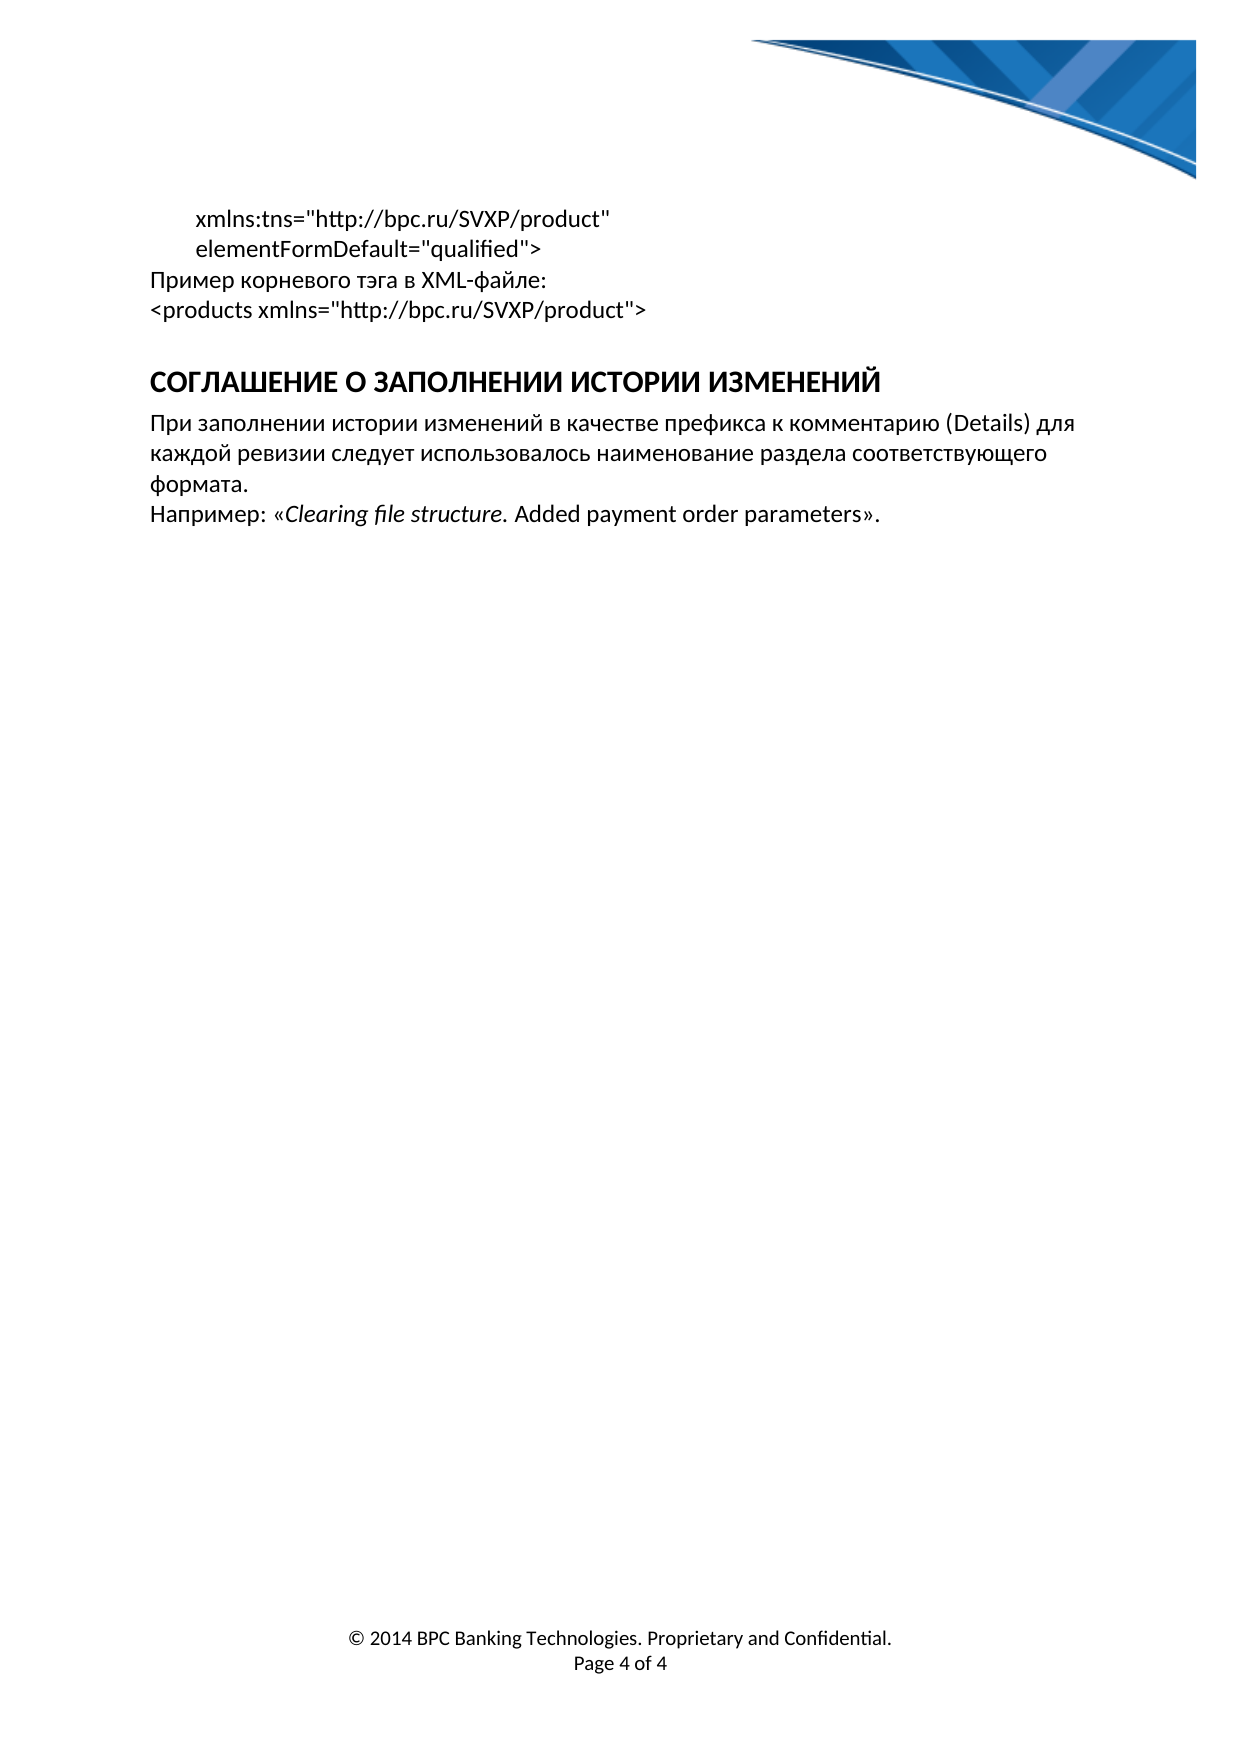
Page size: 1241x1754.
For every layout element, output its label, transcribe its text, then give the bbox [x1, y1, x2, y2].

picture [745, 38, 1197, 185]
text Например: «Clearing file structure. Added payment order parameters». [150, 498, 1090, 529]
text xmlns:tns="http://bpc.ru/SVXP/product" [150, 203, 1090, 233]
subtitle СОГЛАШЕНИЕ О ЗАПОЛНЕНИИ ИСТОРИИ ИЗМЕНЕНИЙ [150, 362, 1090, 401]
text elementFormDefault="qualified"> [150, 233, 1090, 264]
text Пример корневого тэга в XML-файле: <products xmlns="http://bpc.ru/SVXP/product"> [150, 264, 1090, 325]
text При заполнении истории изменений в качестве префикса к комментарию (Details) для каждой ревизии следует использовалось наименование раздела соответствующего формата. [150, 407, 1090, 498]
